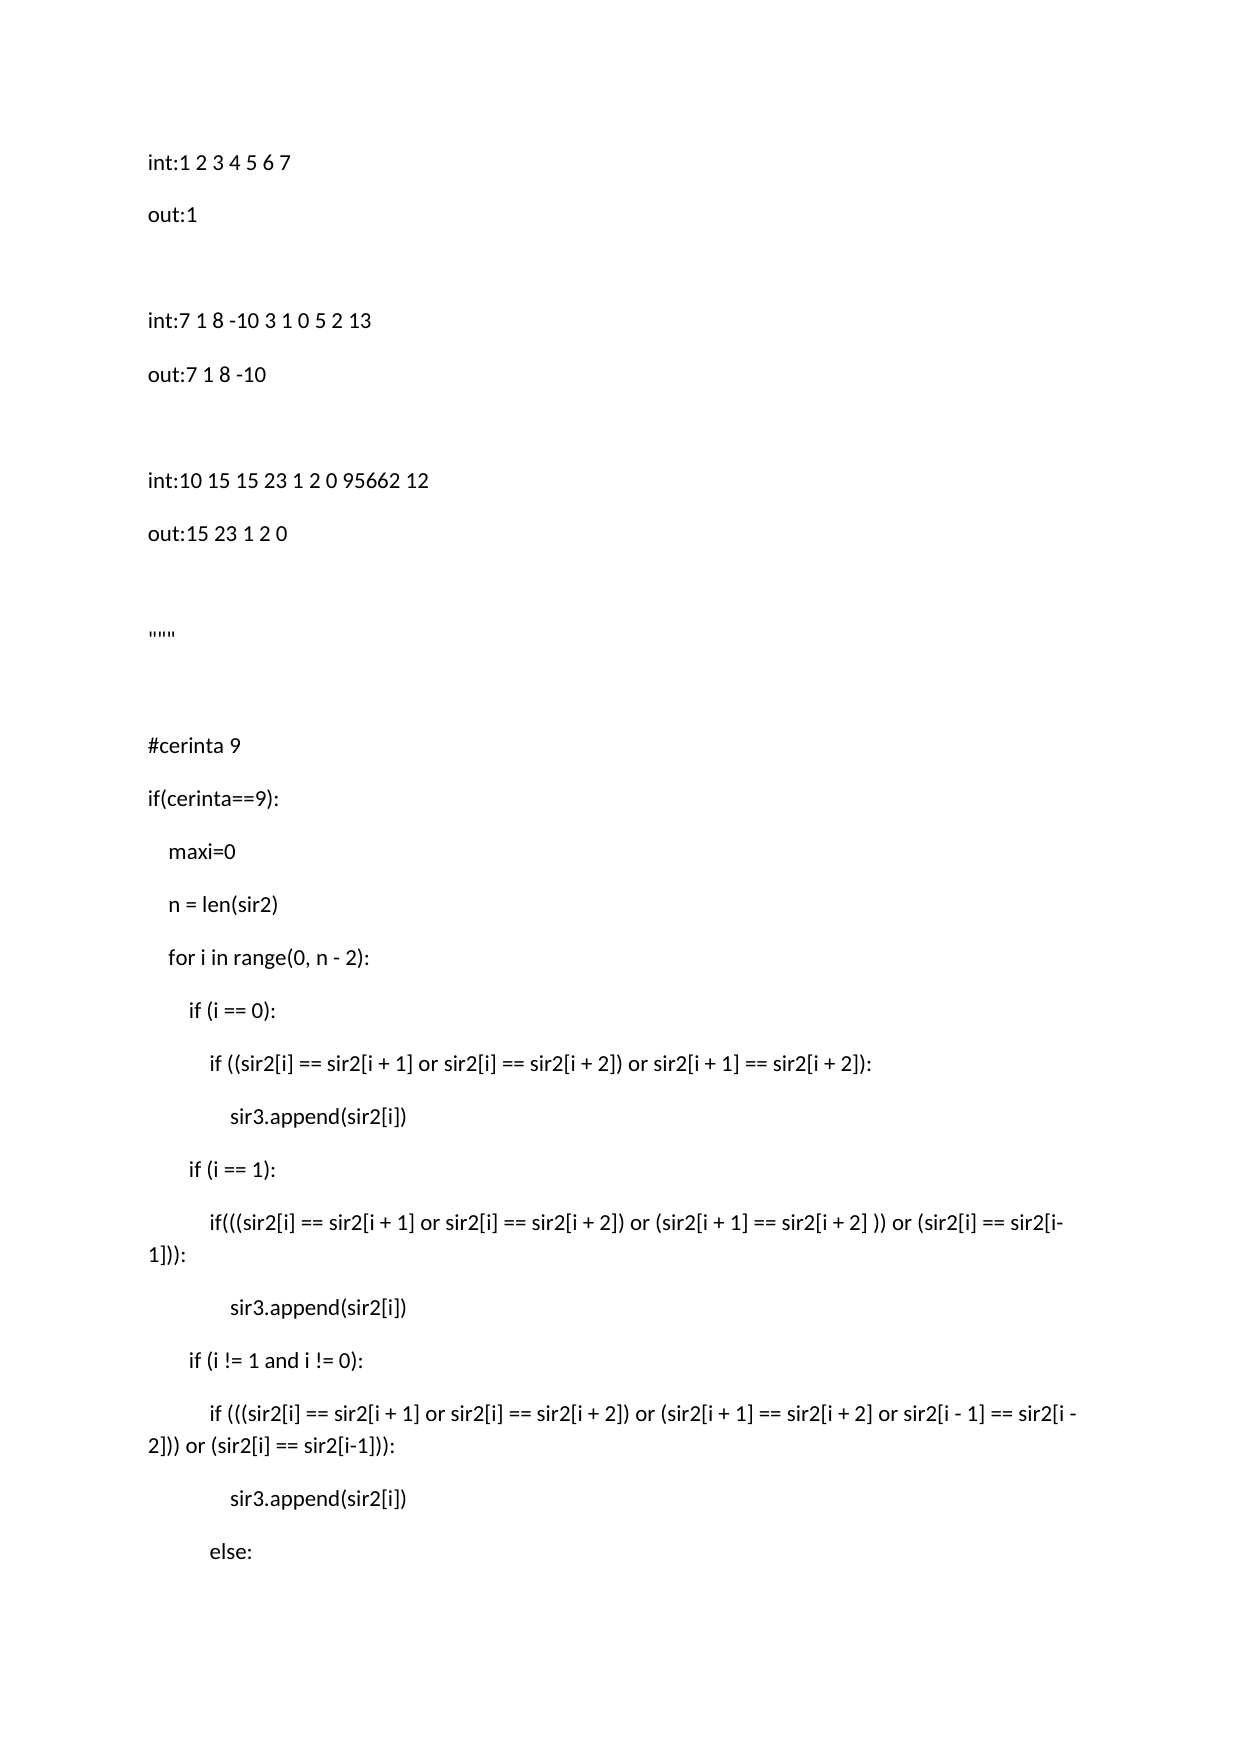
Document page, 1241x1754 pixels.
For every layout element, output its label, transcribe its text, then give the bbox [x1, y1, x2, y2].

text int:1 2 3 4 5 6 7 [148, 148, 1093, 176]
text out:15 23 1 2 0 [148, 519, 1093, 547]
text out:7 1 8 -10 [148, 360, 1093, 388]
text int:10 15 15 23 1 2 0 95662 12 [148, 466, 1093, 494]
text else: [148, 1537, 1093, 1566]
text if (i != 1 and i != 0): [148, 1346, 1093, 1374]
text if(((sir2[i] == sir2[i + 1] or sir2[i] == sir2[i + 2]) or (sir2[i + 1] == sir2[i + 2] )) or (sir2[i] == sir2[i-1])): [148, 1208, 1093, 1268]
text sir3.append(sir2[i]) [148, 1293, 1093, 1321]
text if(cerinta==9): [148, 784, 1093, 812]
text for i in range(0, n - 2): [148, 943, 1093, 971]
text out:1 [148, 201, 1093, 229]
text int:7 1 8 -10 3 1 0 5 2 13 [148, 307, 1093, 335]
text #cerinta 9 [148, 731, 1093, 759]
text sir3.append(sir2[i]) [148, 1484, 1093, 1512]
text if (i == 0): [148, 996, 1093, 1024]
text n = len(sir2) [148, 890, 1093, 918]
text sir3.append(sir2[i]) [148, 1102, 1093, 1130]
text if (((sir2[i] == sir2[i + 1] or sir2[i] == sir2[i + 2]) or (sir2[i + 1] == sir2[i + 2] or sir2[i - 1] == sir2[i - 2])) or (sir2[i] == sir2[i-1])): [148, 1399, 1093, 1459]
text """ [148, 625, 1093, 653]
text maxi=0 [148, 837, 1093, 865]
text if (i == 1): [148, 1155, 1093, 1183]
text if ((sir2[i] == sir2[i + 1] or sir2[i] == sir2[i + 2]) or sir2[i + 1] == sir2[i + 2]): [148, 1049, 1093, 1077]
